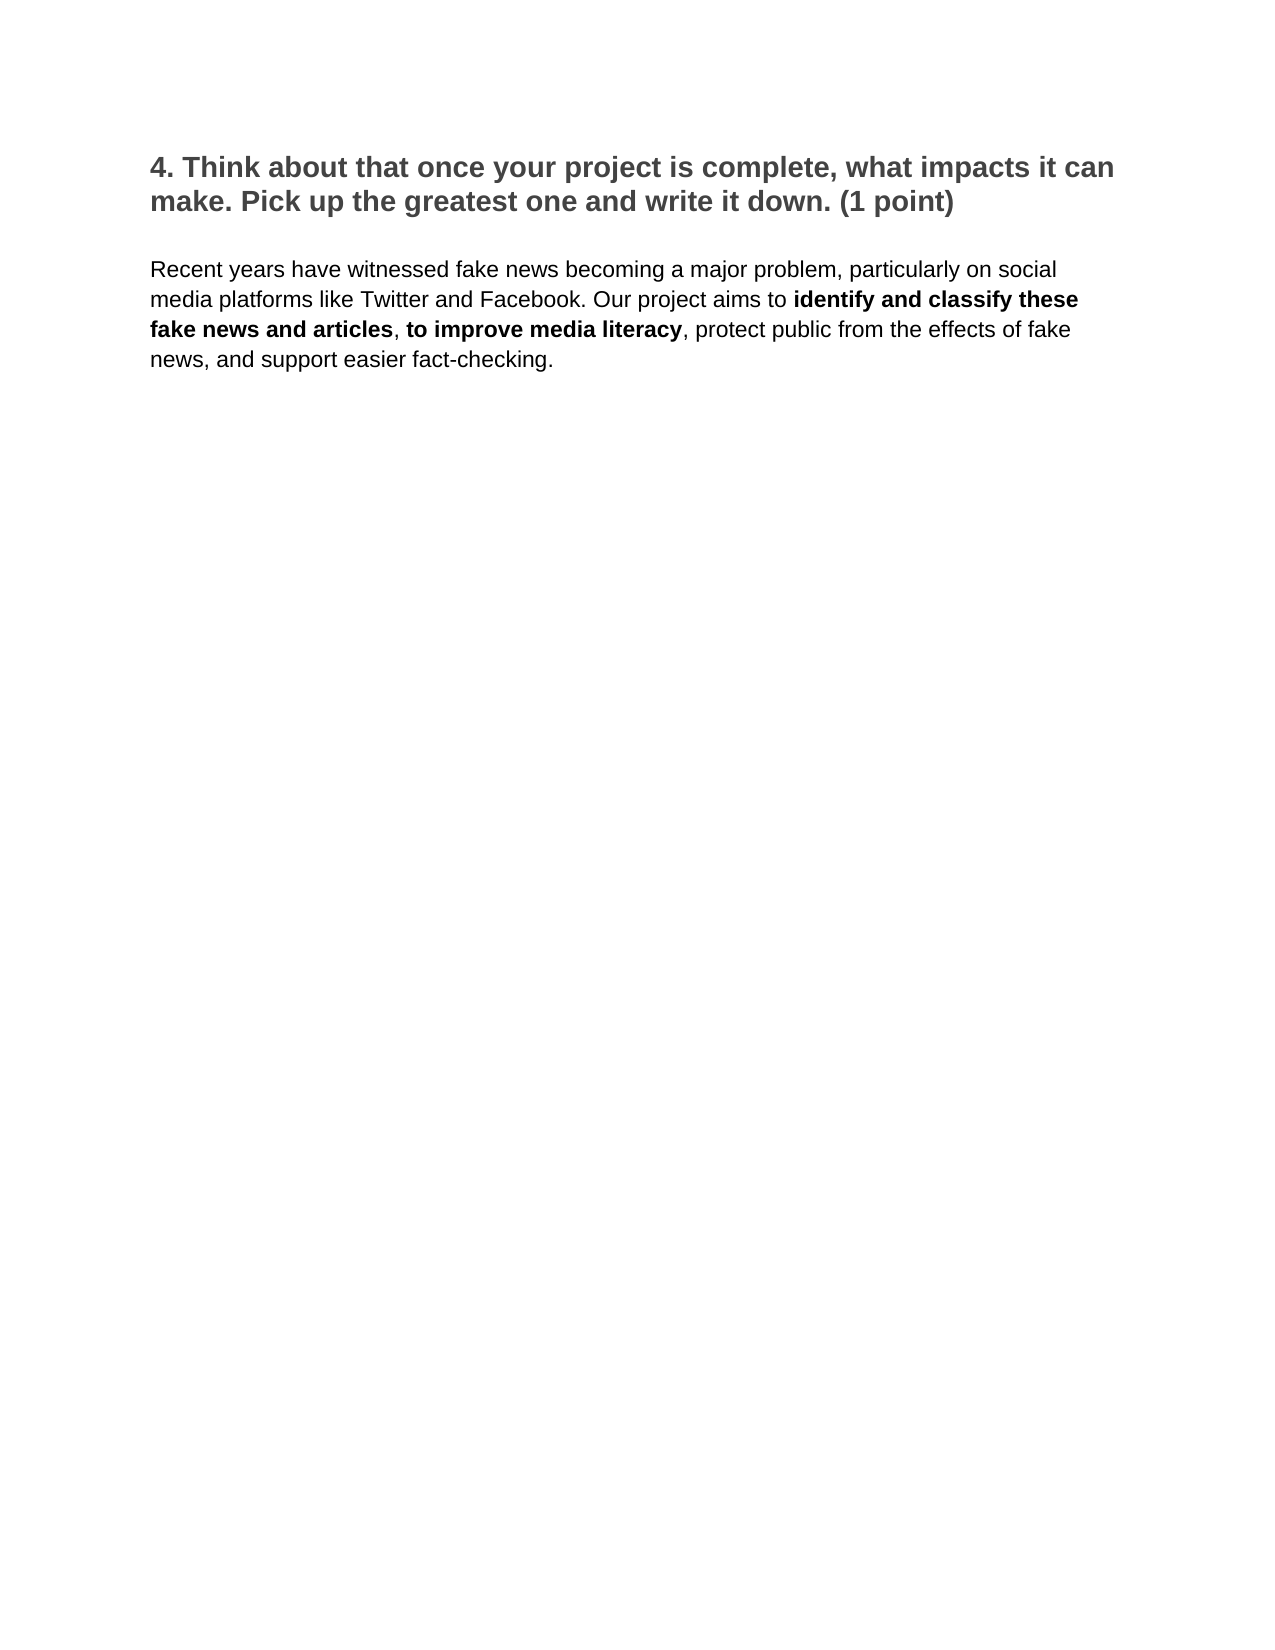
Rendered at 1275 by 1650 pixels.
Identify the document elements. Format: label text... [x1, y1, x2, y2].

subtitle 4. Think about that once your project is complete, what impacts it can make. Pick up the greatest one and write it down. (1 point) [150, 150, 1125, 217]
text Recent years have witnessed fake news becoming a major problem, particularly on social media platforms like Twitter and Facebook. Our project aims to identify and classify these fake news and articles, to improve media literacy, protect public from the effects of fake news, and support easier fact-checking. [150, 256, 1125, 373]
